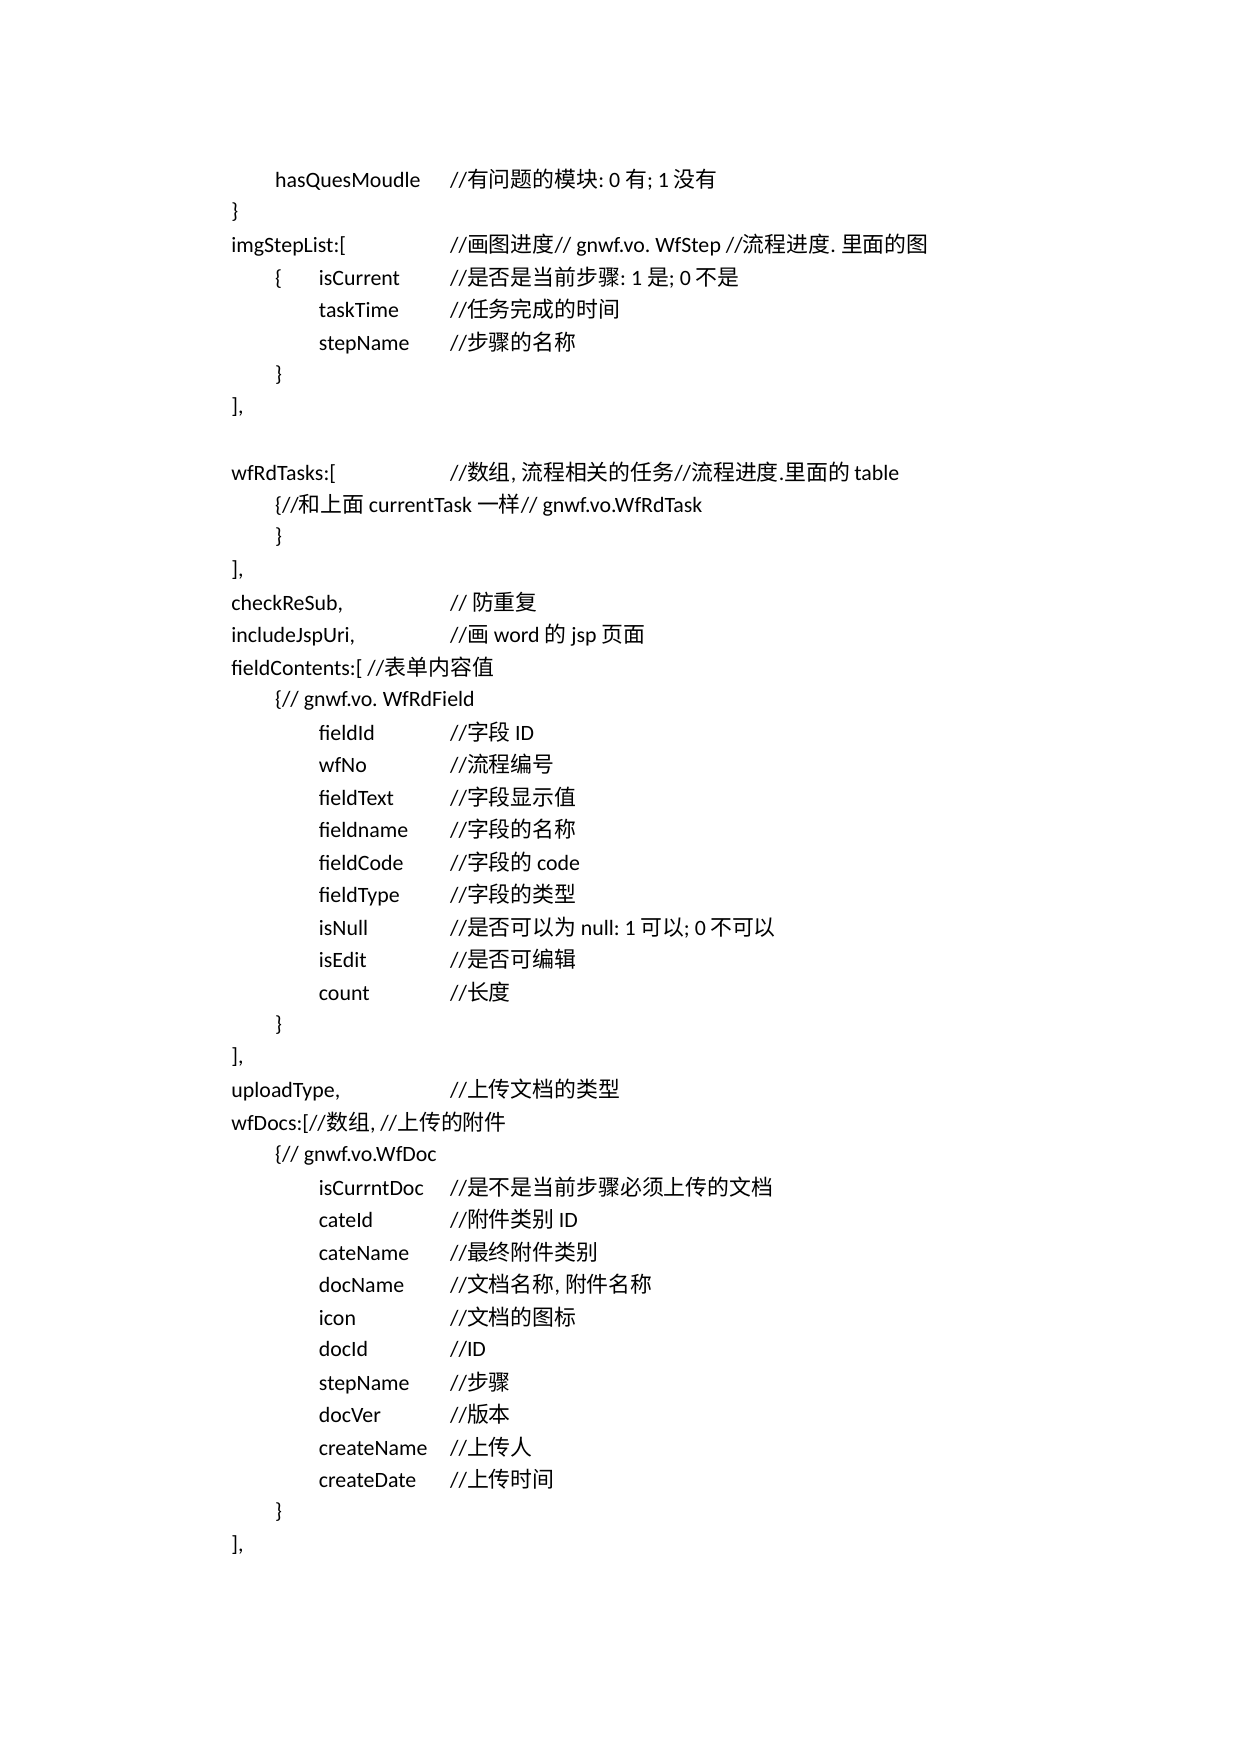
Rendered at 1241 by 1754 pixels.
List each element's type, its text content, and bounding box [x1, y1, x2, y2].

text } [187, 194, 1053, 227]
text {// gnwf.vo. WfRdField [187, 682, 1053, 714]
text wfDocs:[//数组, //上传的附件 [187, 1104, 1053, 1137]
text imgStepList:[ //画图进度// gnwf.vo. WfStep //流程进度. 里面的图 [187, 227, 1053, 259]
text fieldname //字段的名称 [275, 812, 1053, 844]
text createDate //上传时间 [275, 1462, 1053, 1494]
text hasQuesMoudle //有问题的模块: 0 有; 1 没有 [187, 162, 1053, 194]
text fieldContents:[ //表单内容值 [187, 649, 1053, 682]
text wfRdTasks:[ //数组, 流程相关的任务//流程进度.里面的table [187, 454, 1053, 487]
text cateName //最终附件类别 [231, 1234, 1053, 1267]
text checkReSub, // 防重复 [187, 584, 1053, 617]
text { isCurrent //是否是当前步骤: 1 是; 0 不是 [187, 259, 1053, 292]
text ], [231, 1039, 1053, 1072]
text createName //上传人 [275, 1429, 1053, 1462]
text taskTime //任务完成的时间 [187, 292, 1053, 324]
text includeJspUri, //画 word 的 jsp 页面 [187, 617, 1053, 649]
text fieldText //字段显示值 [187, 779, 1053, 812]
text ], [231, 552, 1053, 584]
text docVer //版本 [275, 1397, 1053, 1429]
text icon //文档的图标 [275, 1299, 1053, 1332]
text docId //ID [275, 1332, 1053, 1364]
text fieldCode //字段的code [275, 844, 1053, 877]
text cateId //附件类别ID [231, 1202, 1053, 1234]
text fieldId //字段ID [187, 714, 1053, 747]
text } [231, 1494, 1053, 1527]
text fieldType //字段的类型 [275, 877, 1053, 909]
text stepName //步骤的名称 [187, 324, 1053, 357]
text ], [187, 1527, 1053, 1559]
text isCurrntDoc //是不是当前步骤必须上传的文档 [231, 1169, 1053, 1202]
text {//和上面currentTask 一样// gnwf.vo.WfRdTask [231, 487, 1053, 519]
text } [231, 519, 1053, 552]
text } [231, 357, 1053, 389]
text ], [187, 389, 1053, 422]
text isEdit //是否可编辑 [275, 942, 1053, 974]
text stepName //步骤 [231, 1364, 1053, 1397]
text docName //文档名称, 附件名称 [275, 1267, 1053, 1299]
text } [231, 1007, 1053, 1039]
text {// gnwf.vo.WfDoc [231, 1137, 1053, 1169]
text wfNo //流程编号 [187, 747, 1053, 779]
text count //长度 [187, 974, 1053, 1007]
text uploadType, //上传文档的类型 [187, 1072, 1053, 1104]
text isNull //是否可以为null: 1可以; 0不可以 [275, 909, 1053, 942]
